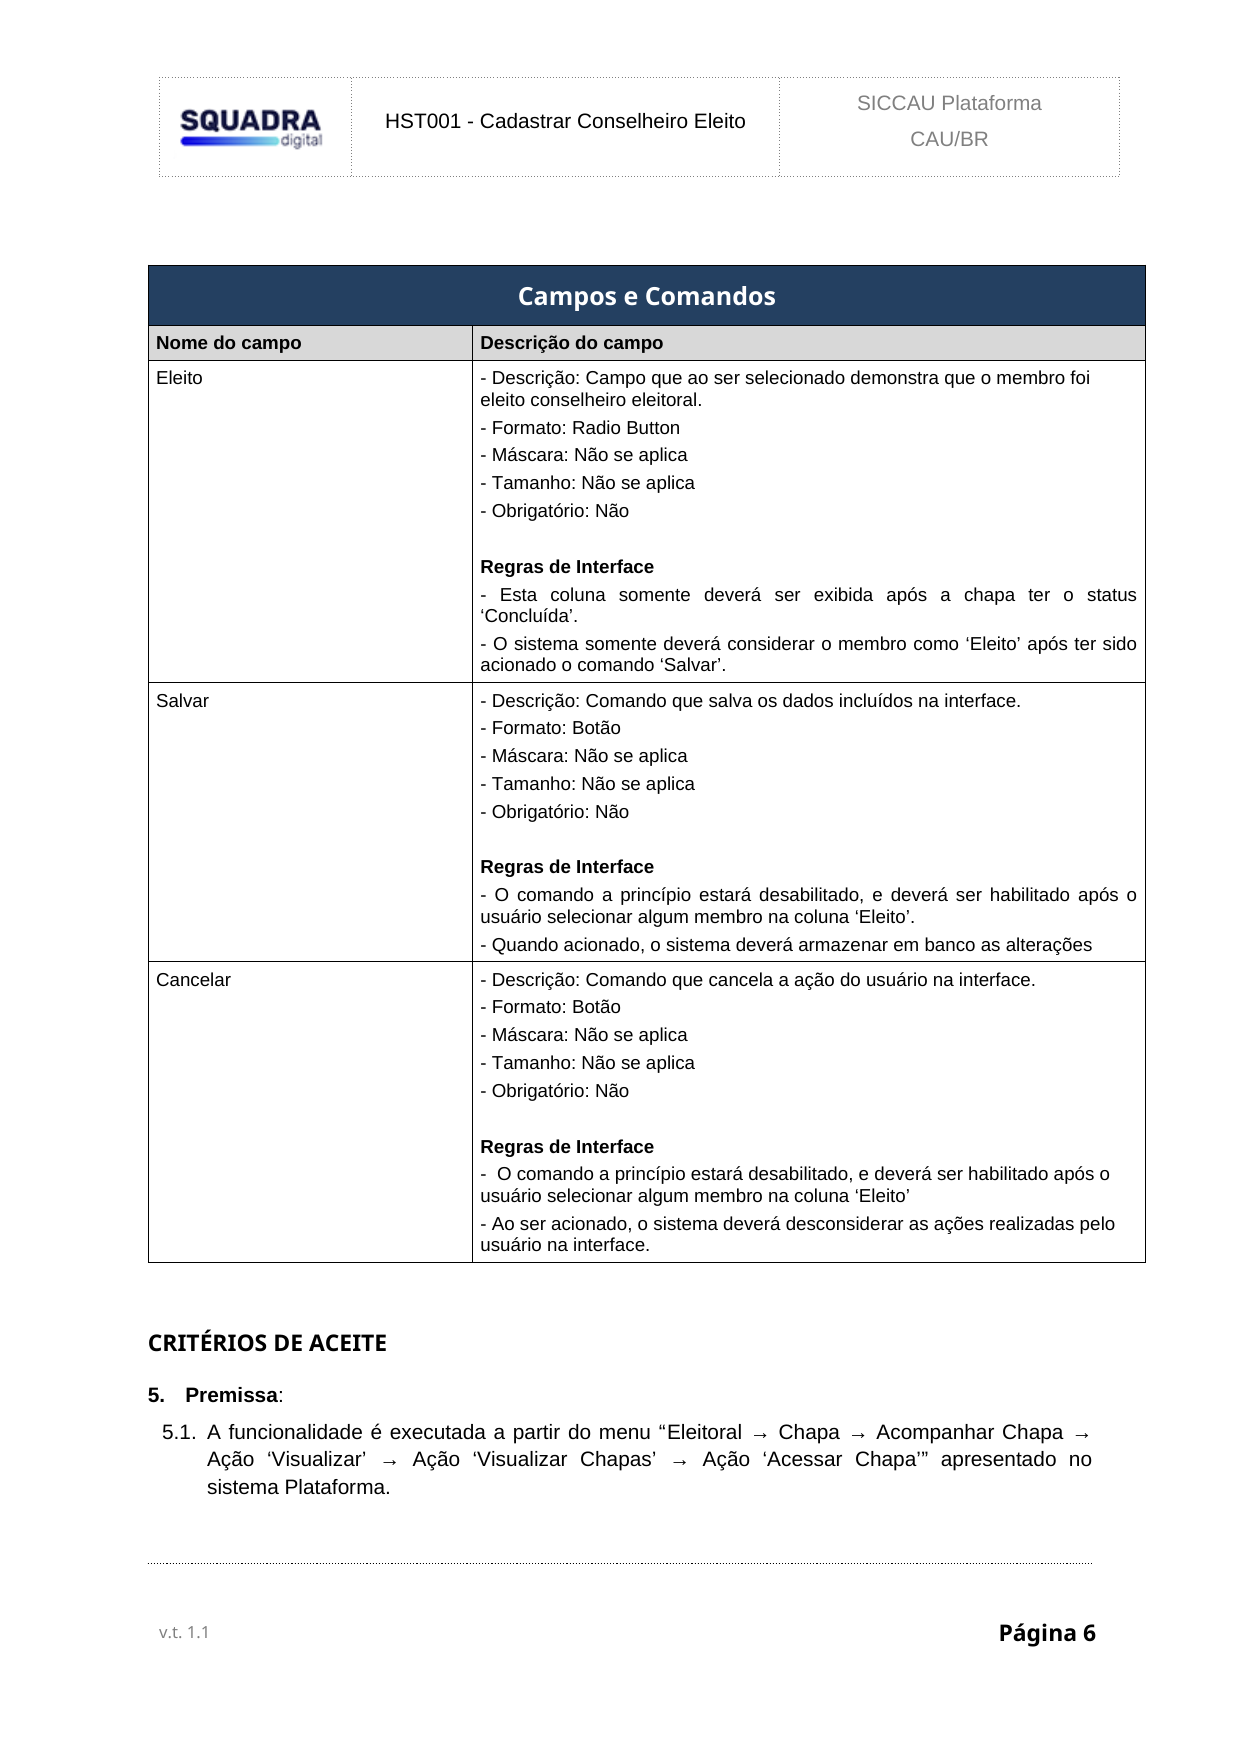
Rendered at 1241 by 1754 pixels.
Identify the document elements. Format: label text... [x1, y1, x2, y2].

table_cell - Descrição: Comando que cancela a ação do usuário na interface. - Formato: Botão - Máscara: Não se aplica - Tamanho: Não se aplica - Obrigatório: Não Regras de Interface - O comando a princípio estará desabilitado, e deverá ser habilitado após o usuário selecionar algum membro na coluna ‘Eleito’ - Ao ser acionado, o sistema deverá desconsiderar as ações realizadas pelo usuário na interface. [473, 962, 1145, 1262]
table_cell Descrição do campo [473, 326, 1145, 360]
subtitle CRITÉRIOS DE ACEITE [148, 1327, 1092, 1358]
table_header Campos e Comandos [149, 266, 1145, 325]
table_cell Nome do campo [149, 326, 472, 360]
table_cell - Descrição: Campo que ao ser selecionado demonstra que o membro foi eleito conselheiro eleitoral. - Formato: Radio Button - Máscara: Não se aplica - Tamanho: Não se aplica - Obrigatório: Não Regras de Interface - Esta coluna somente deverá ser exibida após a chapa ter o status ‘Concluída’. - O sistema somente deverá considerar o membro como ‘Eleito’ após ter sido acionado o comando ‘Salvar’. [473, 361, 1145, 682]
picture [173, 107, 338, 159]
table_cell Eleito [149, 361, 472, 682]
table_cell Cancelar [149, 962, 472, 1262]
table_cell Salvar [149, 683, 472, 961]
list A funcionalidade é executada a partir do menu “Eleitoral → Chapa → Acompanhar Chapa → Ação ‘Visualizar’ → Ação ‘Visualizar Chapas’ → Ação ‘Acessar Chapa’” apresentado no sistema Plataforma. [162, 1419, 1092, 1498]
subtitle Premissa: [148, 1383, 1092, 1407]
table_cell - Descrição: Comando que salva os dados incluídos na interface. - Formato: Botão - Máscara: Não se aplica - Tamanho: Não se aplica - Obrigatório: Não Regras de Interface - O comando a princípio estará desabilitado, e deverá ser habilitado após o usuário selecionar algum membro na coluna ‘Eleito’. - Quando acionado, o sistema deverá armazenar em banco as alterações [473, 683, 1145, 961]
